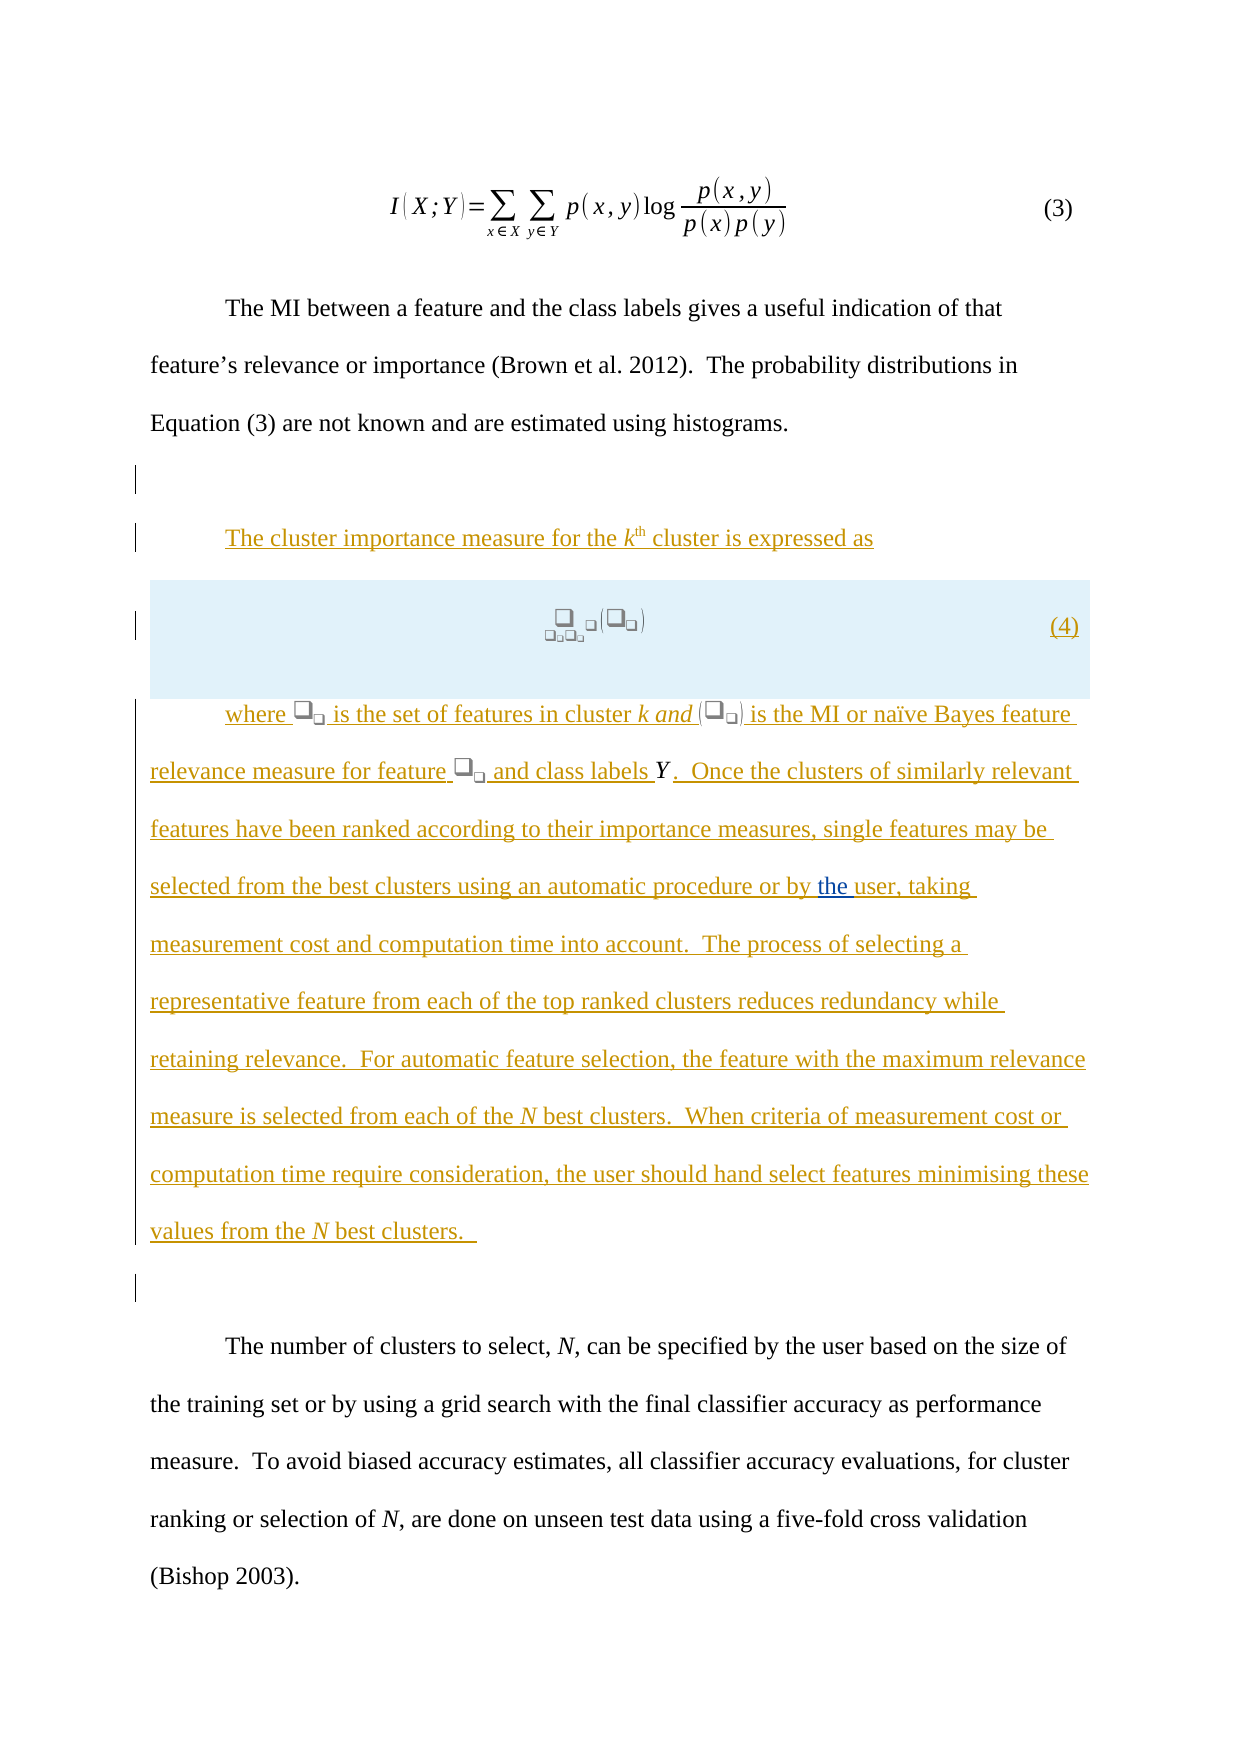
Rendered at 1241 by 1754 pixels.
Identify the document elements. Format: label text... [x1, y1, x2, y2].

table_header () [1026, 150, 1090, 293]
text The number of clusters to select, N, can be specified by the user based on the size of the training set or by using a grid search with the final classifier accuracy as performance measure. To avoid biased accuracy estimates, all classifier accuracy evaluations, for cluster ranking or selection of N, are done on unseen test data using a five-fold cross validation (Bishop 2003). [150, 1331, 1090, 1590]
table_header [150, 150, 1026, 293]
